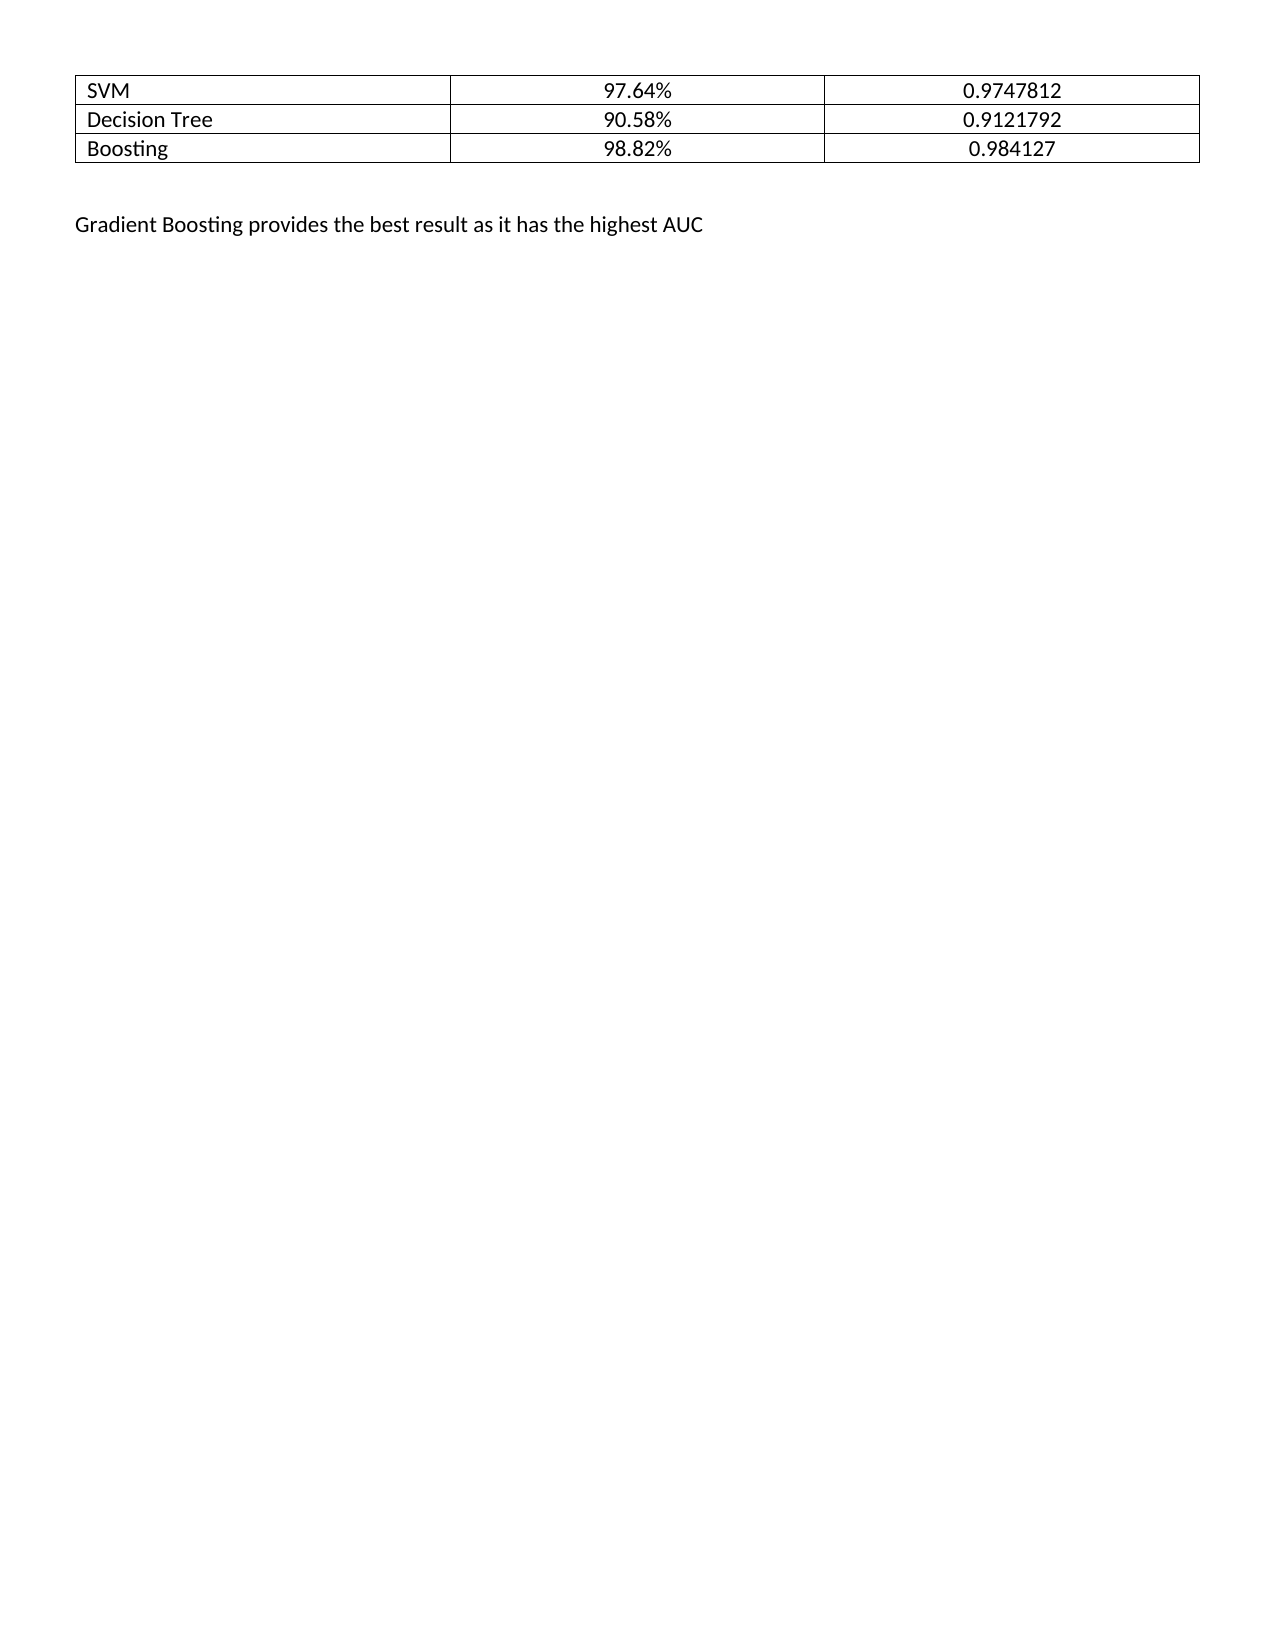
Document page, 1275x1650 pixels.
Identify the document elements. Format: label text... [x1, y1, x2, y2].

text Gradient Boosting provides the best result as it has the highest AUC [75, 210, 1200, 238]
table_cell SVM [76, 76, 450, 104]
table_cell Boosting [76, 134, 450, 162]
table_cell 0.9747812 [825, 76, 1199, 104]
table_cell 90.58% [451, 105, 824, 133]
table_cell Decision Tree [76, 105, 450, 133]
table_cell 98.82% [451, 134, 824, 162]
table_cell 0.9121792 [825, 105, 1199, 133]
table_cell 97.64% [451, 76, 824, 104]
table_cell 0.984127 [825, 134, 1199, 162]
